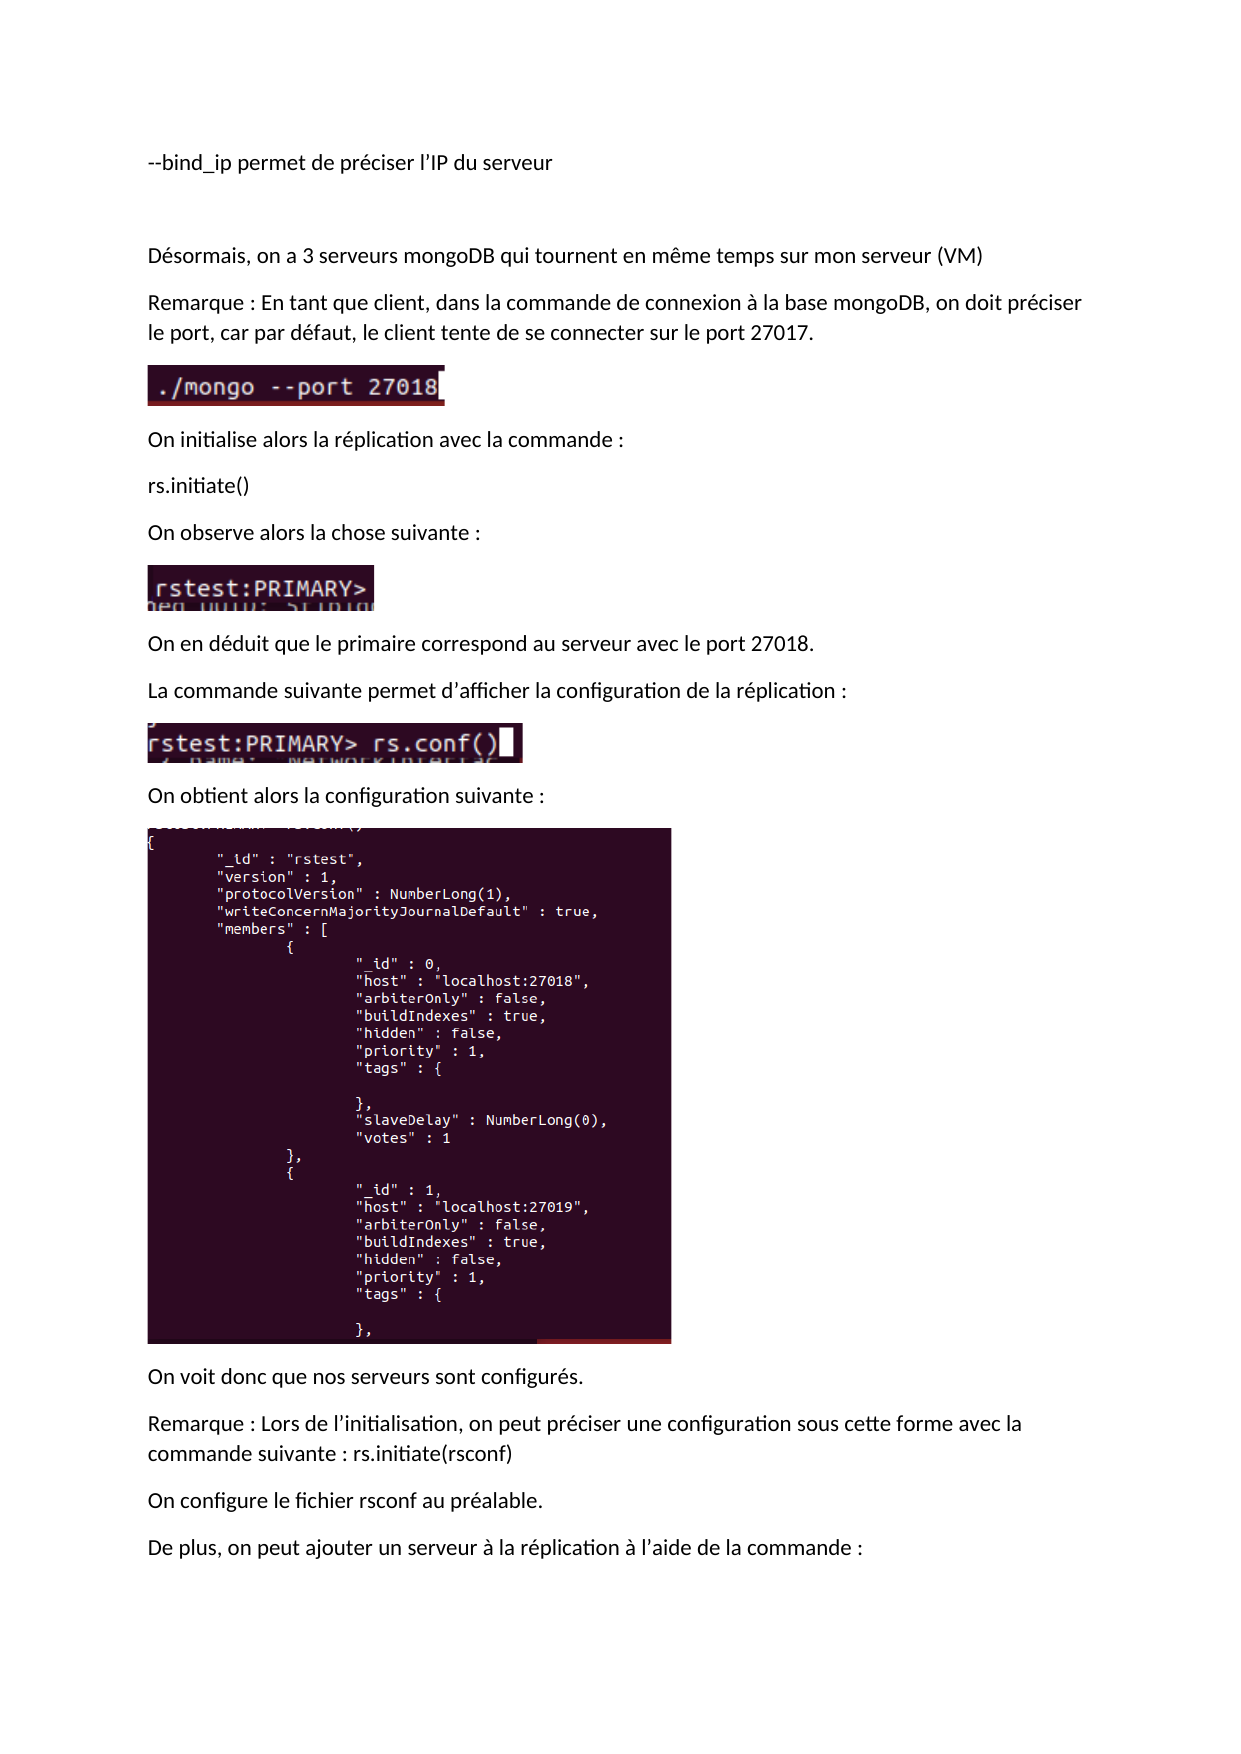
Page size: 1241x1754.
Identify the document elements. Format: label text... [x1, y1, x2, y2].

text Remarque : Lors de l’initialisation, on peut préciser une configuration sous cette forme avec la commande suivante : rs.initiate(rsconf) [148, 1409, 1093, 1467]
text --bind_ip permet de préciser l’IP du serveur [148, 148, 1093, 176]
text On initialise alors la réplication avec la commande : [148, 425, 1093, 453]
picture [147, 365, 445, 406]
text rs.initiate() [148, 472, 1093, 500]
text On observe alors la chose suivante : [148, 518, 1093, 547]
text On obtient alors la configuration suivante : [148, 781, 1093, 809]
picture [147, 565, 375, 611]
text Désormais, on a 3 serveurs mongoDB qui tournent en même temps sur mon serveur (VM) [148, 241, 1093, 269]
text On configure le fichier rsconf au préalable. [148, 1486, 1093, 1514]
text De plus, on peut ajouter un serveur à la réplication à l’aide de la commande : [148, 1533, 1093, 1561]
text La commande suivante permet d’afficher la configuration de la réplication : [148, 676, 1093, 704]
text On en déduit que le primaire correspond au serveur avec le port 27018. [148, 629, 1093, 658]
text Remarque : En tant que client, dans la commande de connexion à la base mongoDB, on doit préciser le port, car par défaut, le client tente de se connecter sur le port 27017. [148, 288, 1093, 346]
text On voit donc que nos serveurs sont configurés. [148, 1362, 1093, 1390]
picture [147, 828, 672, 1344]
picture [147, 723, 523, 763]
